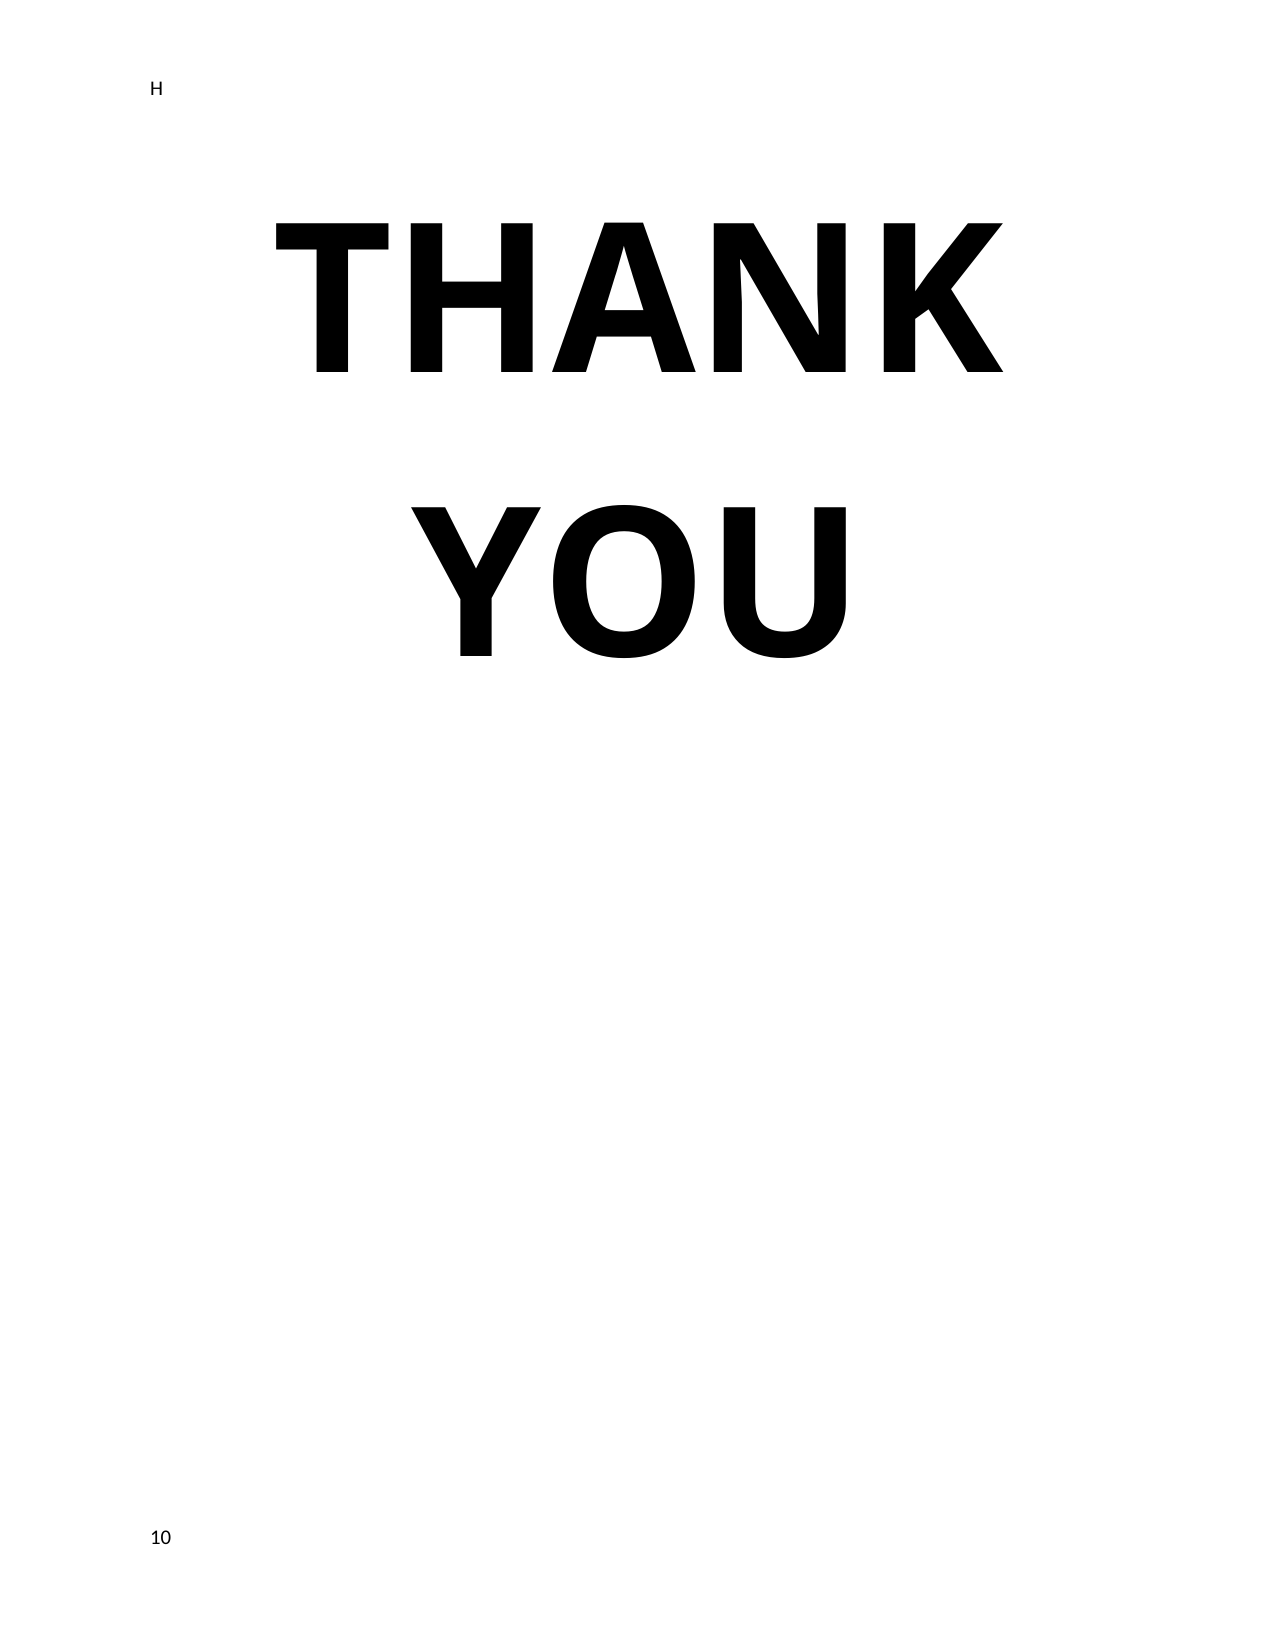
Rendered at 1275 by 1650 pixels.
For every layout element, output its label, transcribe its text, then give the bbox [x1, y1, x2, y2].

text THANK YOU [150, 150, 1125, 717]
